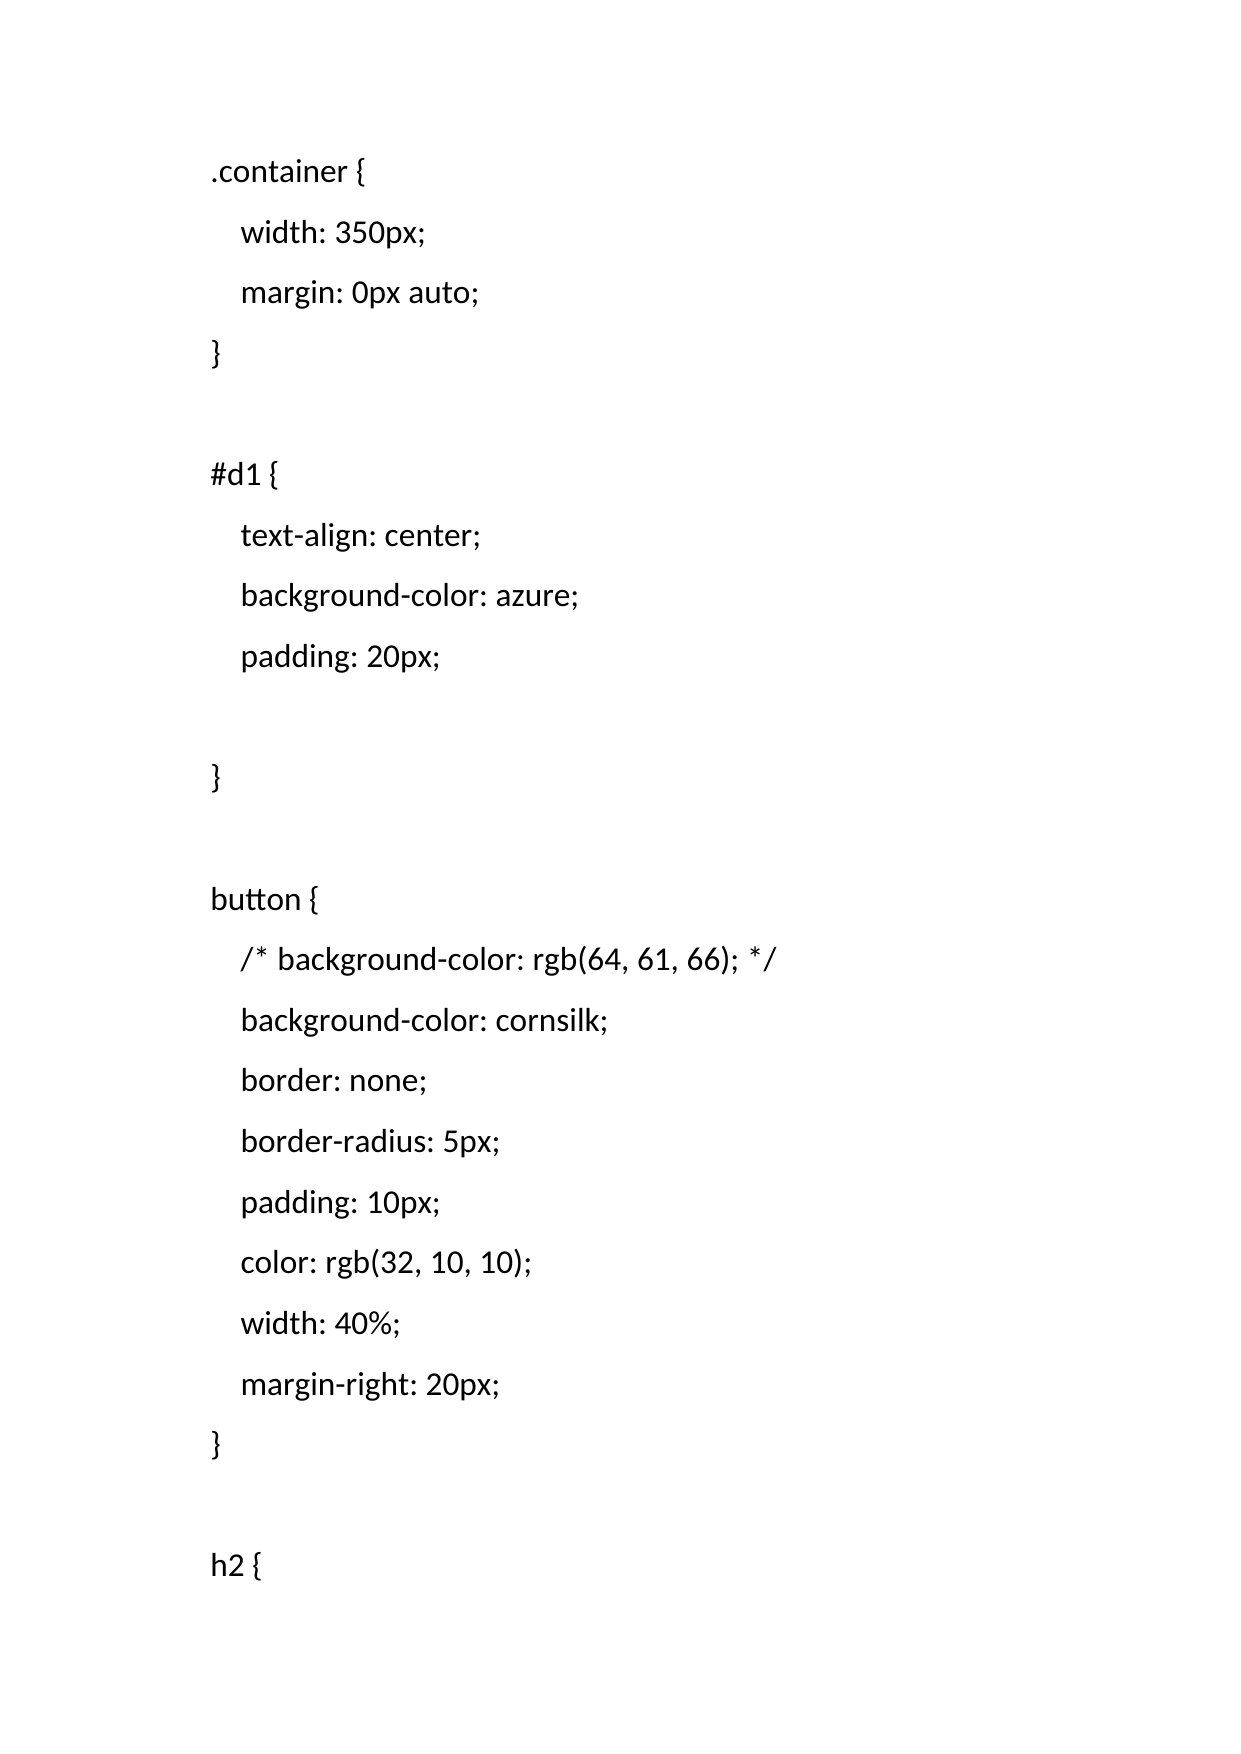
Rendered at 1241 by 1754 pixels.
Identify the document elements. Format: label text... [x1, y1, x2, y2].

text background-color: cornsilk; [150, 999, 1090, 1039]
text } [150, 1423, 1090, 1464]
text #d1 { [150, 453, 1090, 494]
text .container { [150, 150, 1090, 191]
text button { [150, 877, 1090, 918]
text padding: 20px; [150, 635, 1090, 676]
text border-radius: 5px; [150, 1120, 1090, 1161]
text border: none; [150, 1059, 1090, 1100]
text h2 { [150, 1544, 1090, 1585]
text color: rgb(32, 10, 10); [150, 1241, 1090, 1282]
text padding: 10px; [150, 1181, 1090, 1221]
text width: 350px; [150, 211, 1090, 251]
text margin: 0px auto; [150, 271, 1090, 312]
text margin-right: 20px; [150, 1362, 1090, 1403]
text } [150, 332, 1090, 373]
text width: 40%; [150, 1302, 1090, 1343]
text /* background-color: rgb(64, 61, 66); */ [150, 938, 1090, 979]
text } [150, 756, 1090, 797]
text background-color: azure; [150, 574, 1090, 615]
text text-align: center; [150, 514, 1090, 554]
